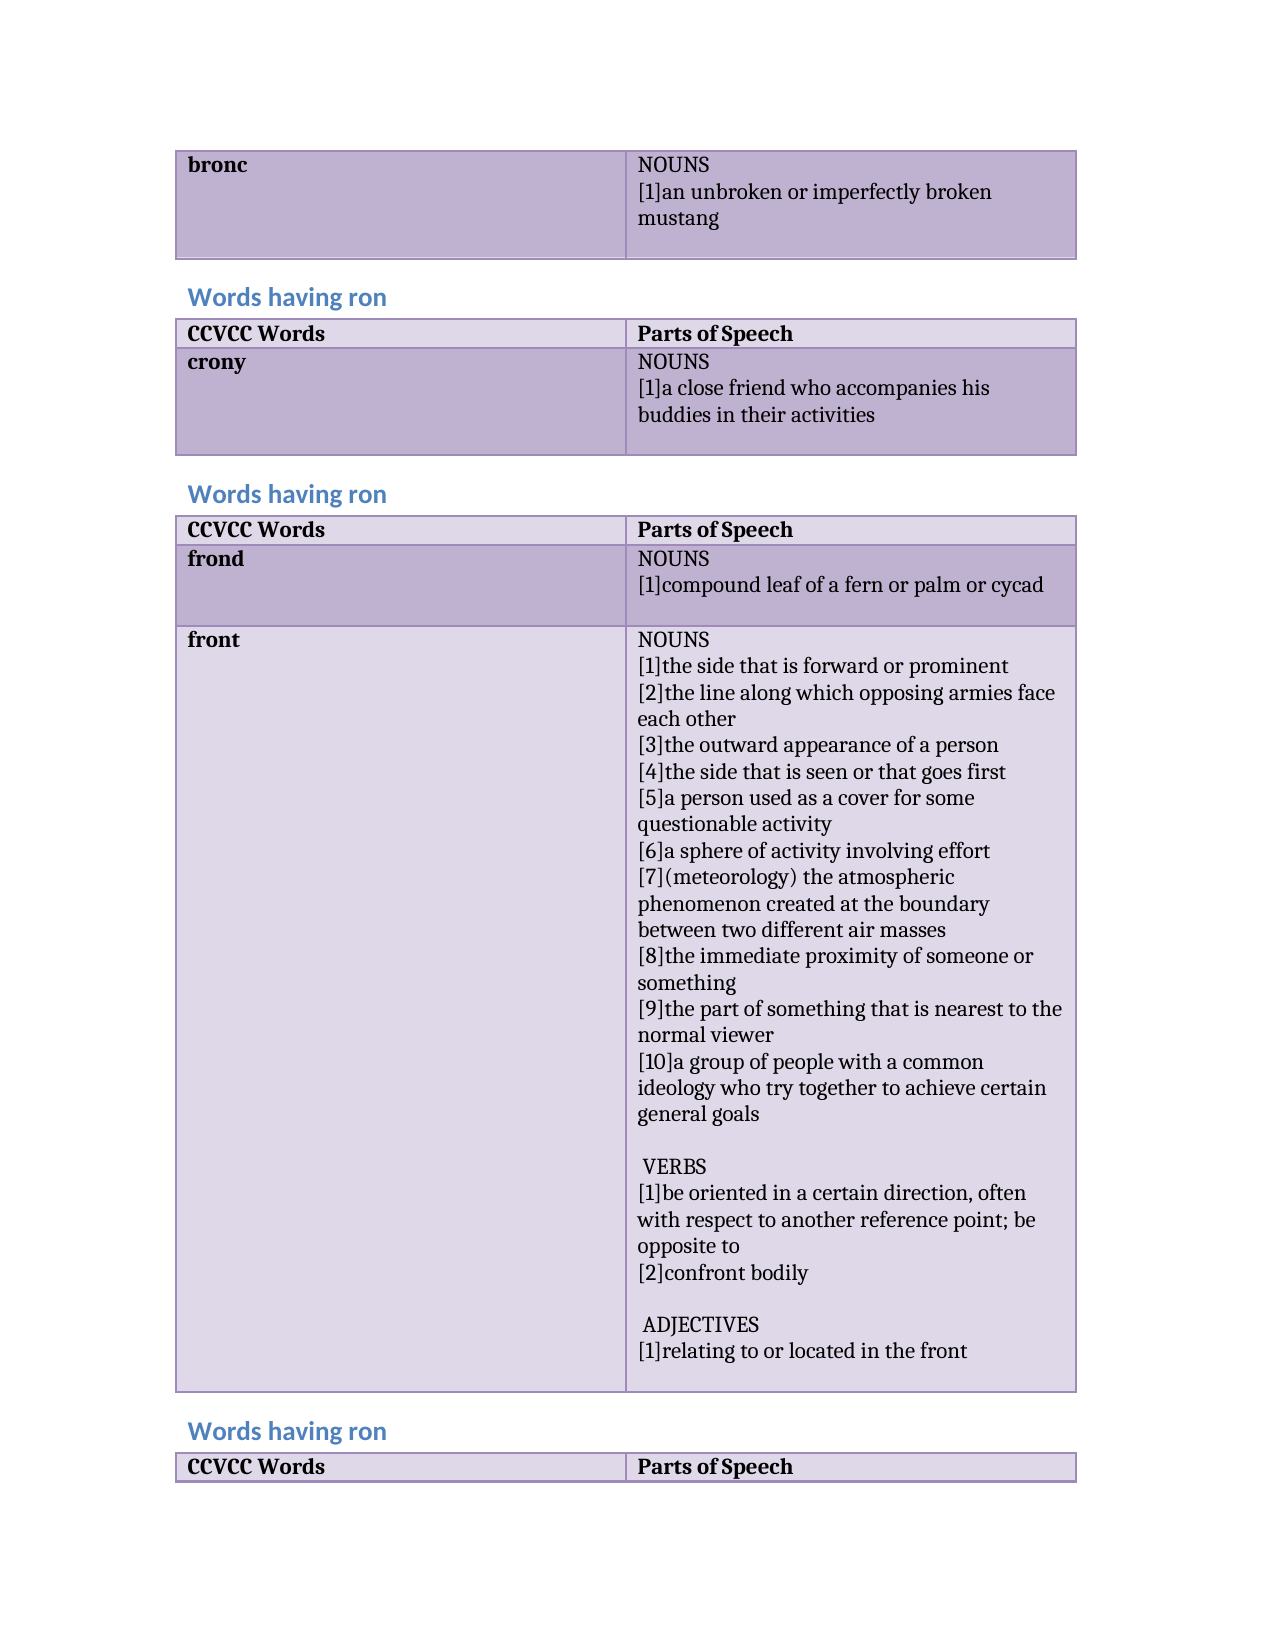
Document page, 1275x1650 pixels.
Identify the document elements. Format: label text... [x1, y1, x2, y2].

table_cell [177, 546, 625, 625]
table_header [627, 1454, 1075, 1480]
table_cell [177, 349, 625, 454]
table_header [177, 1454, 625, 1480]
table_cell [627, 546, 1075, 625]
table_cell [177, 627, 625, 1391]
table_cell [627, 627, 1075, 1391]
subtitle Words having ron [187, 1414, 1087, 1447]
subtitle Words having ron [187, 280, 1087, 313]
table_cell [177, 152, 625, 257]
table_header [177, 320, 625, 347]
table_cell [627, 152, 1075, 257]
subtitle Words having ron [187, 477, 1087, 510]
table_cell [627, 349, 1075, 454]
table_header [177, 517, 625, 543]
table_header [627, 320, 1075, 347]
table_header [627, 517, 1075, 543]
